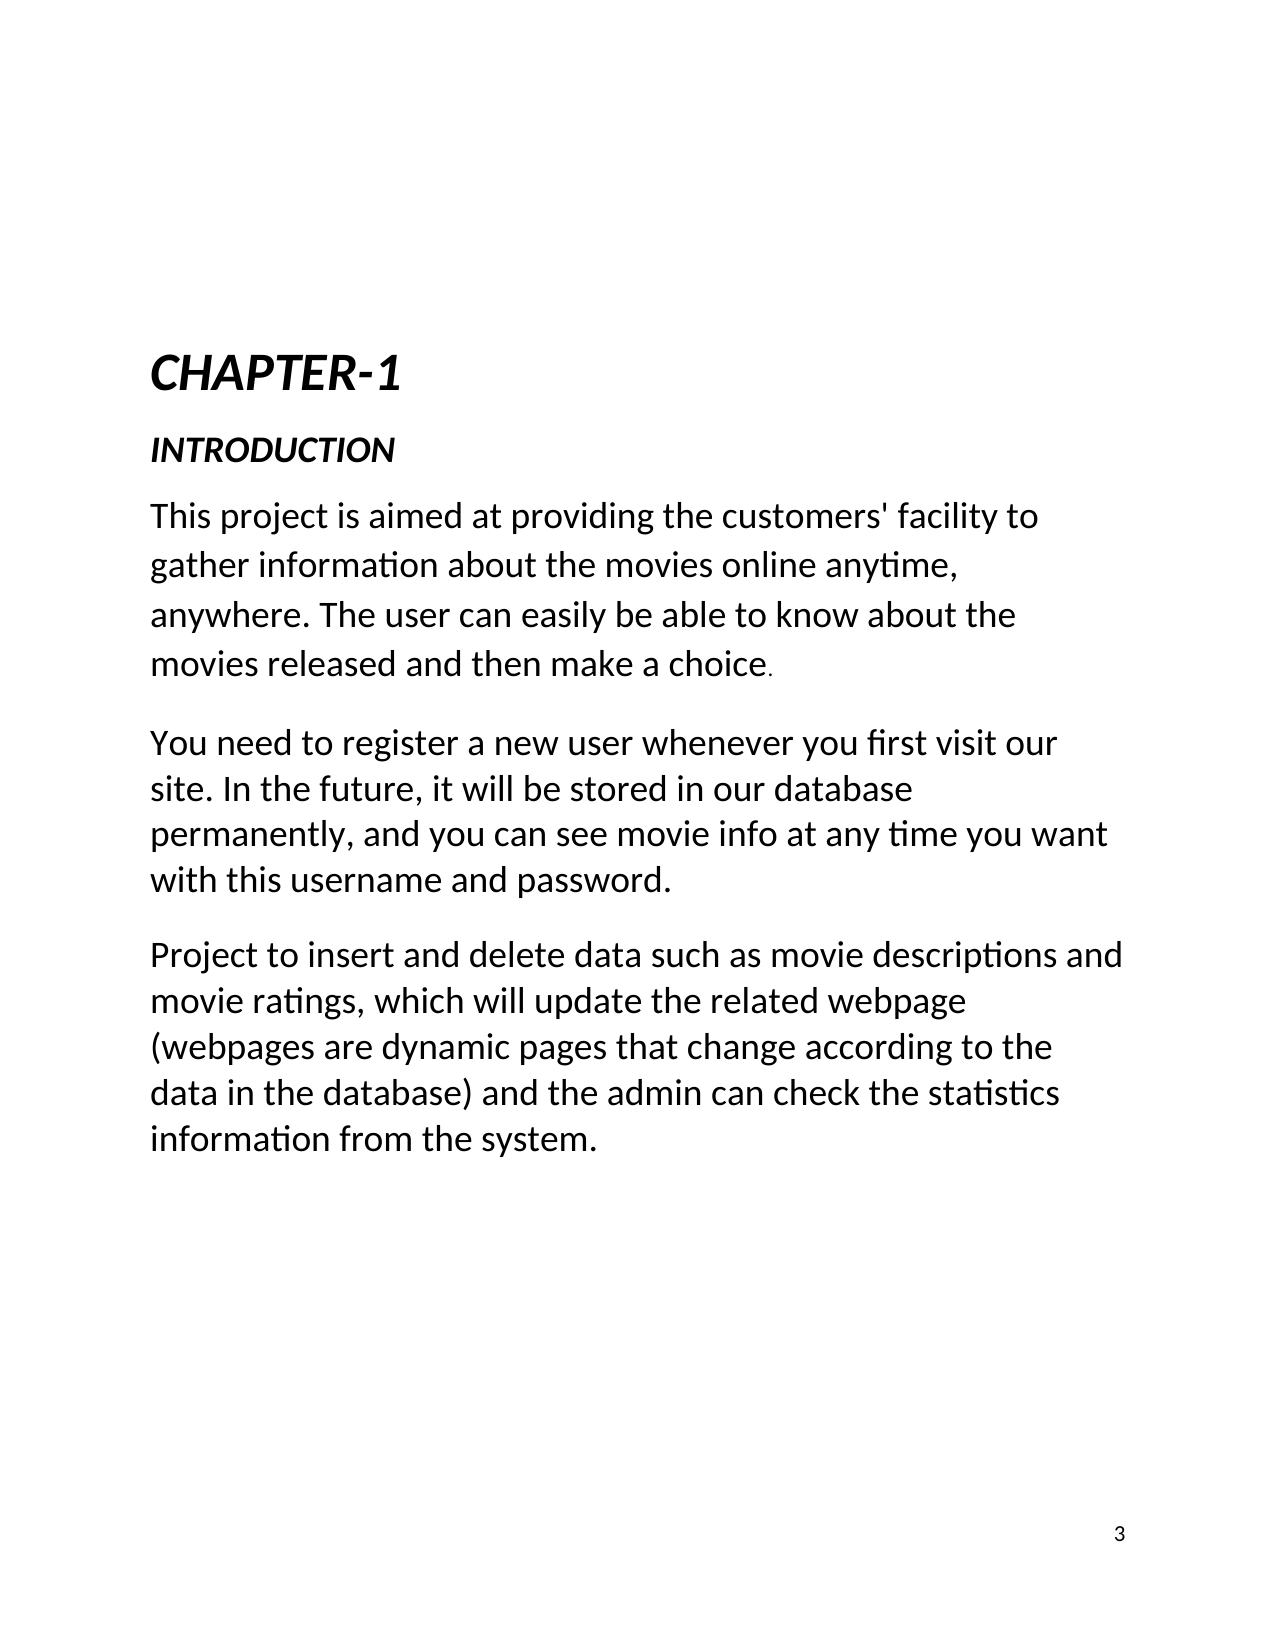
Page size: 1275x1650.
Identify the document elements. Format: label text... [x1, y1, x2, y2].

text Project to insert and delete data such as movie descriptions and movie ratings, which will update the related webpage (webpages are dynamic pages that change according to the data in the database) and the admin can check the statistics information from the system. [150, 931, 1125, 1160]
text INTRODUCTION [150, 426, 1125, 471]
text You need to register a new user whenever you first visit our site. In the future, it will be stored in our database permanently, and you can see movie info at any time you want with this username and password. [150, 719, 1125, 902]
text This project is aimed at providing the customers' facility to gather information about the movies online anytime, anywhere. The user can easily be able to know about the movies released and then make a choice. [150, 492, 1125, 686]
text CHAPTER-1 [150, 337, 1125, 404]
